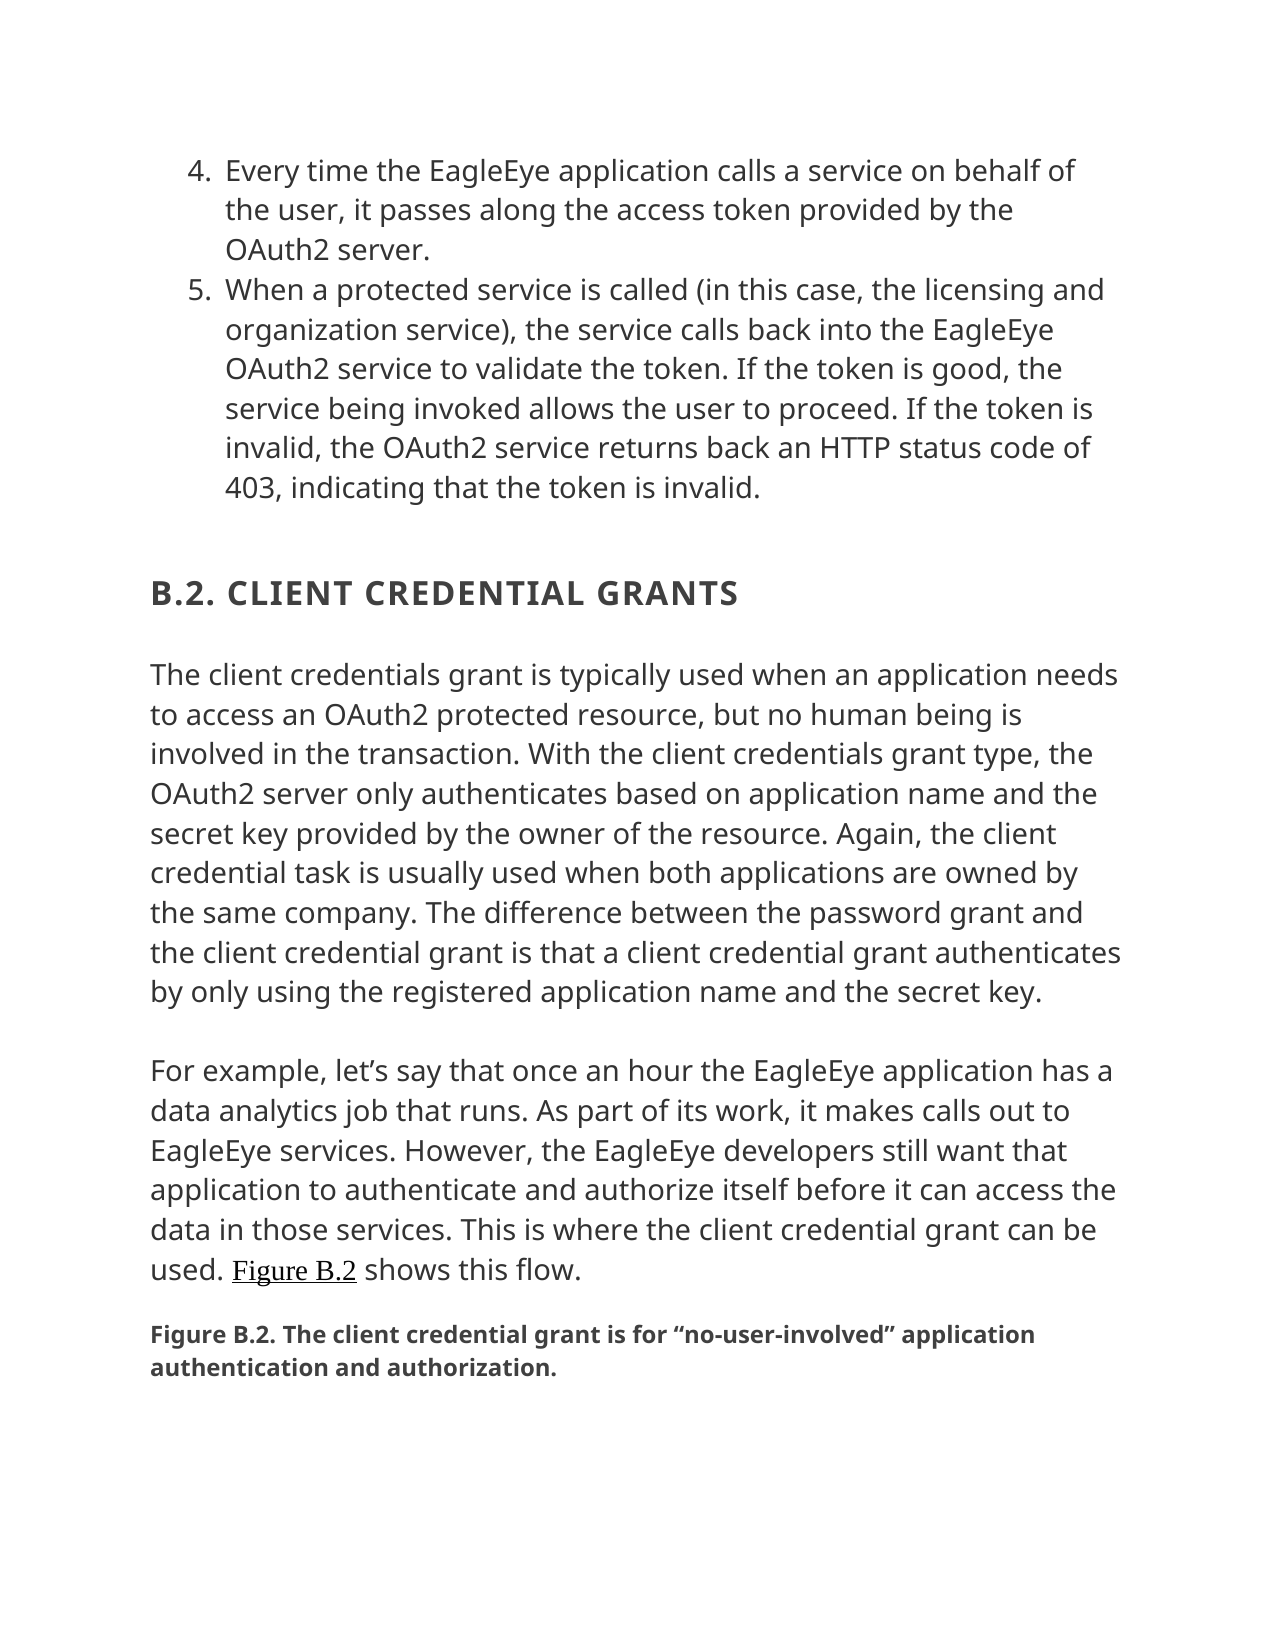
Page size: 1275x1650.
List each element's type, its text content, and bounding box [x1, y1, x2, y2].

list When a protected service is called (in this case, the licensing and organization service), the service calls back into the EagleEye OAuth2 service to validate the token. If the token is good, the service being invoked allows the user to proceed. If the token is invalid, the OAuth2 service returns back an HTTP status code of 403, indicating that the token is invalid. [187, 269, 1125, 507]
text The client credentials grant is typically used when an application needs to access an OAuth2 protected resource, but no human being is involved in the transaction. With the client credentials grant type, the OAuth2 server only authenticates based on application name and the secret key provided by the owner of the resource. Again, the client credential task is usually used when both applications are owned by the same company. The difference between the password grant and the client credential grant is that a client credential grant authenticates by only using the registered application name and the secret key. [150, 654, 1125, 1011]
list Every time the EagleEye application calls a service on behalf of the user, it passes along the access token provided by the OAuth2 server. [187, 150, 1125, 269]
text For example, let’s say that once an hour the EagleEye application has a data analytics job that runs. As part of its work, it makes calls out to EagleEye services. However, the EagleEye developers still want that application to authenticate and authorize itself before it can access the data in those services. This is where the client credential grant can be used. Figure B.2 shows this flow. [150, 1050, 1125, 1288]
text B.2. CLIENT CREDENTIAL GRANTS [150, 570, 1125, 615]
text Figure B.2. The client credential grant is for “no-user-involved” application authentication and authorization. [150, 1318, 1125, 1383]
